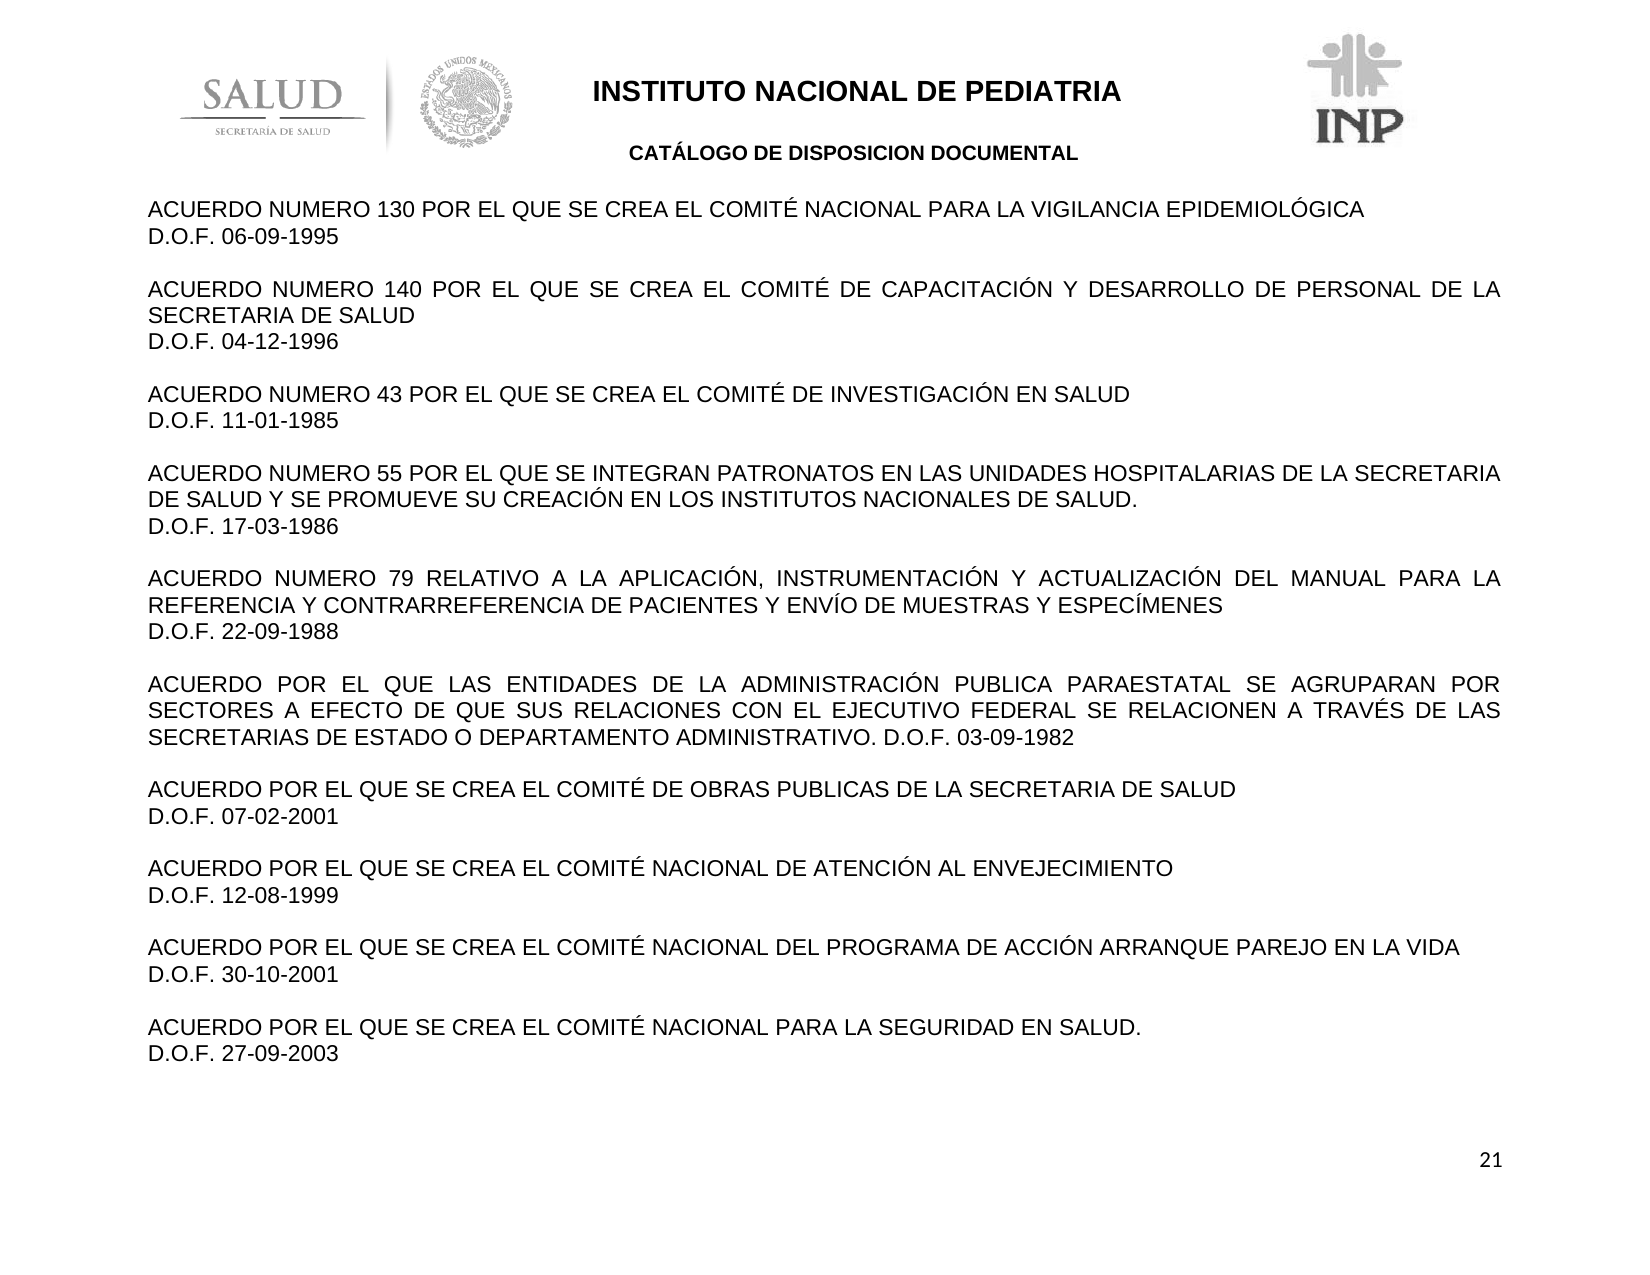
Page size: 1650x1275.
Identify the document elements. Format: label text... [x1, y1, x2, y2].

text D.O.F. 07-02-2001 [148, 803, 1502, 829]
text ACUERDO NUMERO 130 POR EL QUE SE CREA EL COMITÉ NACIONAL PARA LA VIGILANCIA EPIDEMIOLÓGICA [148, 196, 1502, 223]
text D.O.F. 22-09-1988 [148, 618, 1502, 644]
text ACUERDO POR EL QUE SE CREA EL COMITÉ NACIONAL DE ATENCIÓN AL ENVEJECIMIENTO [148, 855, 1502, 882]
text ACUERDO POR EL QUE LAS ENTIDADES DE LA ADMINISTRACIÓN PUBLICA PARAESTATAL SE AGRUPARAN POR SECTORES A EFECTO DE QUE SUS RELACIONES CON EL EJECUTIVO FEDERAL SE RELACIONEN A TRAVÉS DE LAS SECRETARIAS DE ESTADO O DEPARTAMENTO ADMINISTRATIVO. D.O.F. 03-09-1982 [148, 671, 1502, 750]
text ACUERDO NUMERO 79 RELATIVO A LA APLICACIÓN, INSTRUMENTACIÓN Y ACTUALIZACIÓN DEL MANUAL PARA LA REFERENCIA Y CONTRARREFERENCIA DE PACIENTES Y ENVÍO DE MUESTRAS Y ESPECÍMENES [148, 565, 1502, 618]
text ACUERDO NUMERO 140 POR EL QUE SE CREA EL COMITÉ DE CAPACITACIÓN Y DESARROLLO DE PERSONAL DE LA SECRETARIA DE SALUD [148, 276, 1502, 328]
text D.O.F. 04-12-1996 [148, 328, 1502, 354]
text D.O.F. 11-01-1985 [148, 407, 1502, 434]
text D.O.F. 06-09-1995 [148, 223, 1502, 249]
text ACUERDO POR EL QUE SE CREA EL COMITÉ DE OBRAS PUBLICAS DE LA SECRETARIA DE SALUD [148, 776, 1502, 803]
text D.O.F. 27-09-2003 [148, 1040, 1502, 1066]
text D.O.F. 12-08-1999 [148, 882, 1502, 908]
text ACUERDO POR EL QUE SE CREA EL COMITÉ NACIONAL PARA LA SEGURIDAD EN SALUD. [148, 1013, 1502, 1040]
text ACUERDO NUMERO 55 POR EL QUE SE INTEGRAN PATRONATOS EN LAS UNIDADES HOSPITALARIAS DE LA SECRETARIA DE SALUD Y SE PROMUEVE SU CREACIÓN EN LOS INSTITUTOS NACIONALES DE SALUD. [148, 460, 1502, 513]
text ACUERDO POR EL QUE SE CREA EL COMITÉ NACIONAL DEL PROGRAMA DE ACCIÓN ARRANQUE PAREJO EN LA VIDA [148, 934, 1502, 961]
text D.O.F. 17-03-1986 [148, 513, 1502, 539]
text D.O.F. 30-10-2001 [148, 961, 1502, 987]
text ACUERDO NUMERO 43 POR EL QUE SE CREA EL COMITÉ DE INVESTIGACIÓN EN SALUD [148, 381, 1502, 407]
